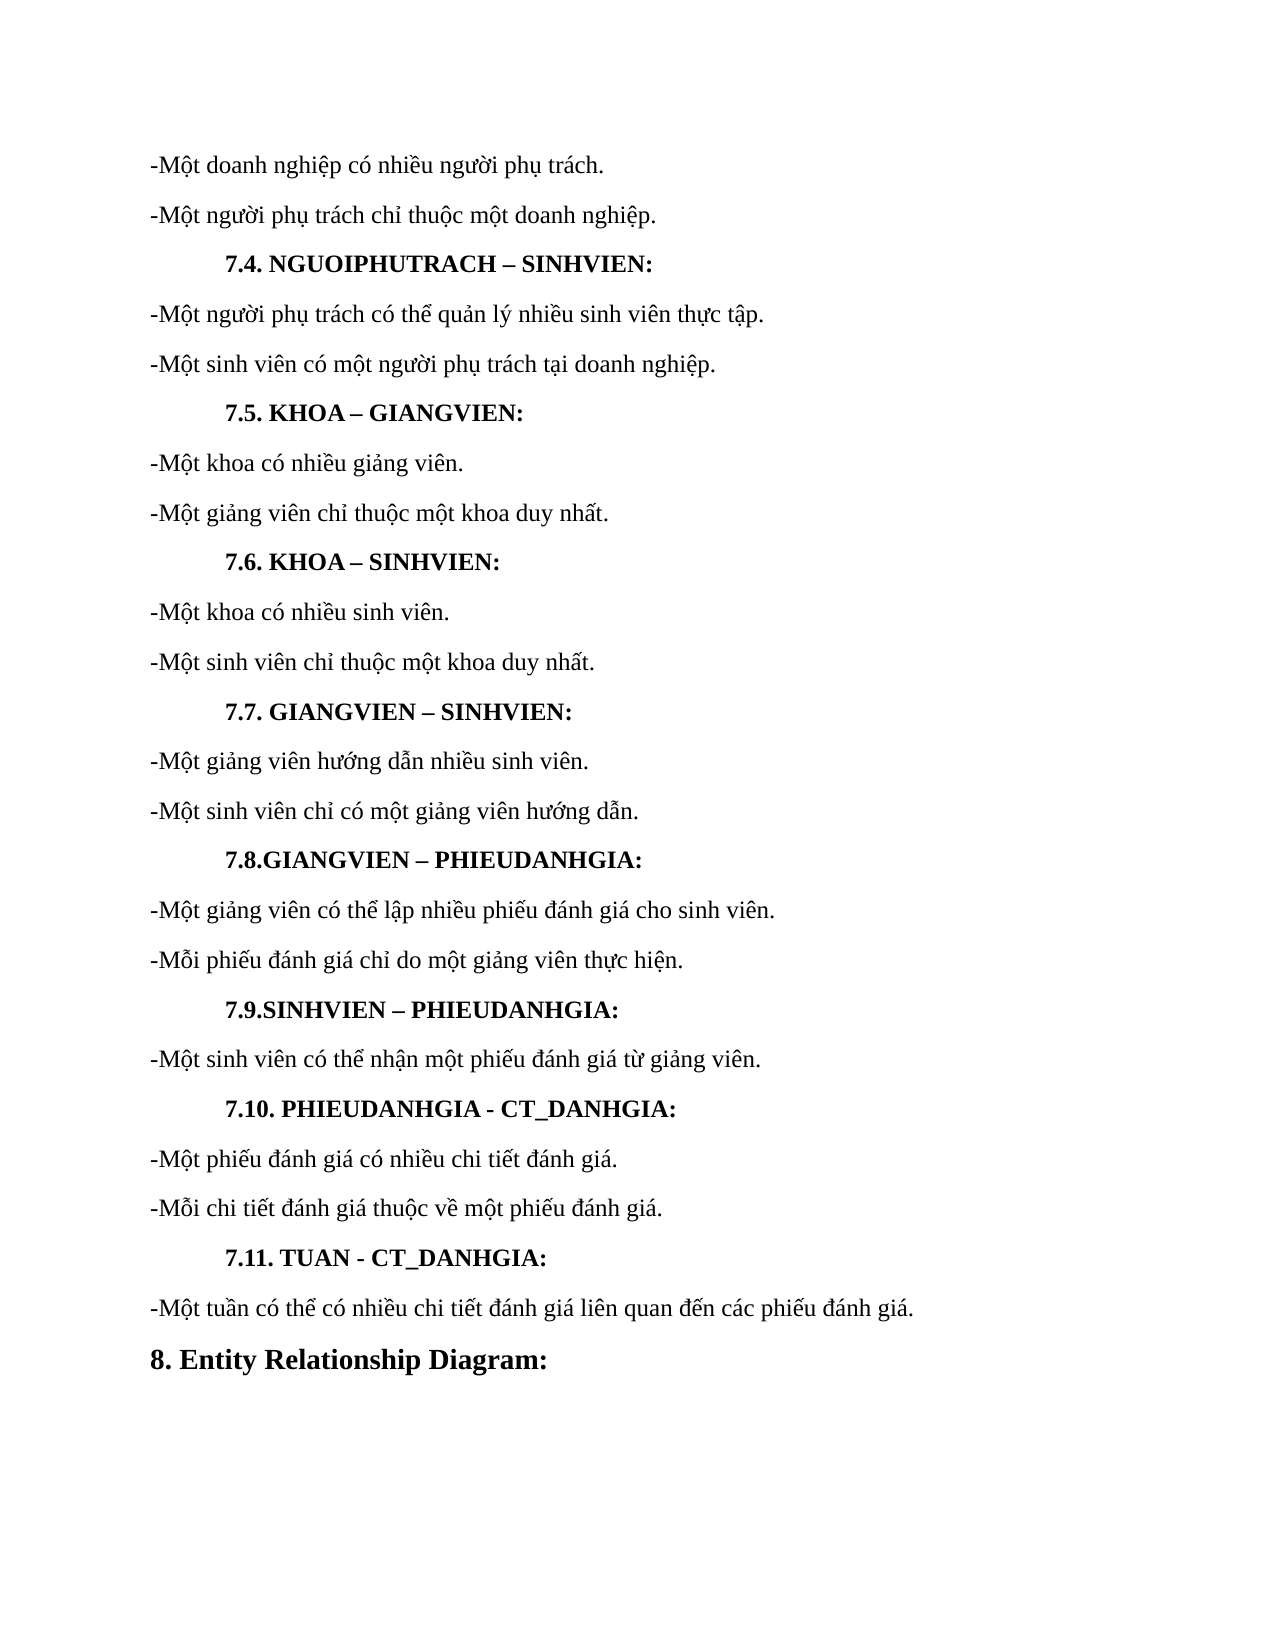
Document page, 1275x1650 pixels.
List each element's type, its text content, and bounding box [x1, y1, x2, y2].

text -Một giảng viên chỉ thuộc một khoa duy nhất. [150, 498, 1125, 527]
text -Một khoa có nhiều sinh viên. [150, 597, 1125, 626]
text 7.9.SINHVIEN – PHIEUDANHGIA: [150, 995, 1125, 1023]
text 7.11. TUAN - CT_DANHGIA: [150, 1243, 1125, 1272]
text 7.5. KHOA – GIANGVIEN: [150, 398, 1125, 427]
text -Mỗi phiếu đánh giá chỉ do một giảng viên thực hiện. [150, 945, 1125, 974]
text 7.10. PHIEUDANHGIA - CT_DANHGIA: [150, 1094, 1125, 1123]
text 7.7. GIANGVIEN – SINHVIEN: [150, 697, 1125, 725]
text -Một phiếu đánh giá có nhiều chi tiết đánh giá. [150, 1144, 1125, 1172]
text -Một sinh viên chỉ thuộc một khoa duy nhất. [150, 647, 1125, 676]
text 7.6. KHOA – SINHVIEN: [150, 547, 1125, 576]
text -Một sinh viên có thể nhận một phiếu đánh giá từ giảng viên. [150, 1044, 1125, 1073]
text -Một giảng viên hướng dẫn nhiều sinh viên. [150, 746, 1125, 775]
text -Một người phụ trách chỉ thuộc một doanh nghiệp. [150, 200, 1125, 228]
text -Một sinh viên có một người phụ trách tại doanh nghiệp. [150, 349, 1125, 377]
text -Một giảng viên có thể lập nhiều phiếu đánh giá cho sinh viên. [150, 895, 1125, 924]
text -Một doanh nghiệp có nhiều người phụ trách. [150, 150, 1125, 179]
text -Một sinh viên chỉ có một giảng viên hướng dẫn. [150, 796, 1125, 825]
text 7.8.GIANGVIEN – PHIEUDANHGIA: [150, 846, 1125, 874]
text 8. Entity Relationship Diagram: [150, 1342, 1125, 1376]
text -Một khoa có nhiều giảng viên. [150, 448, 1125, 477]
text -Một tuần có thể có nhiều chi tiết đánh giá liên quan đến các phiếu đánh giá. [150, 1293, 1125, 1322]
text -Một người phụ trách có thể quản lý nhiều sinh viên thực tập. [150, 299, 1125, 328]
text 7.4. NGUOIPHUTRACH – SINHVIEN: [150, 249, 1125, 278]
text -Mỗi chi tiết đánh giá thuộc về một phiếu đánh giá. [150, 1193, 1125, 1222]
